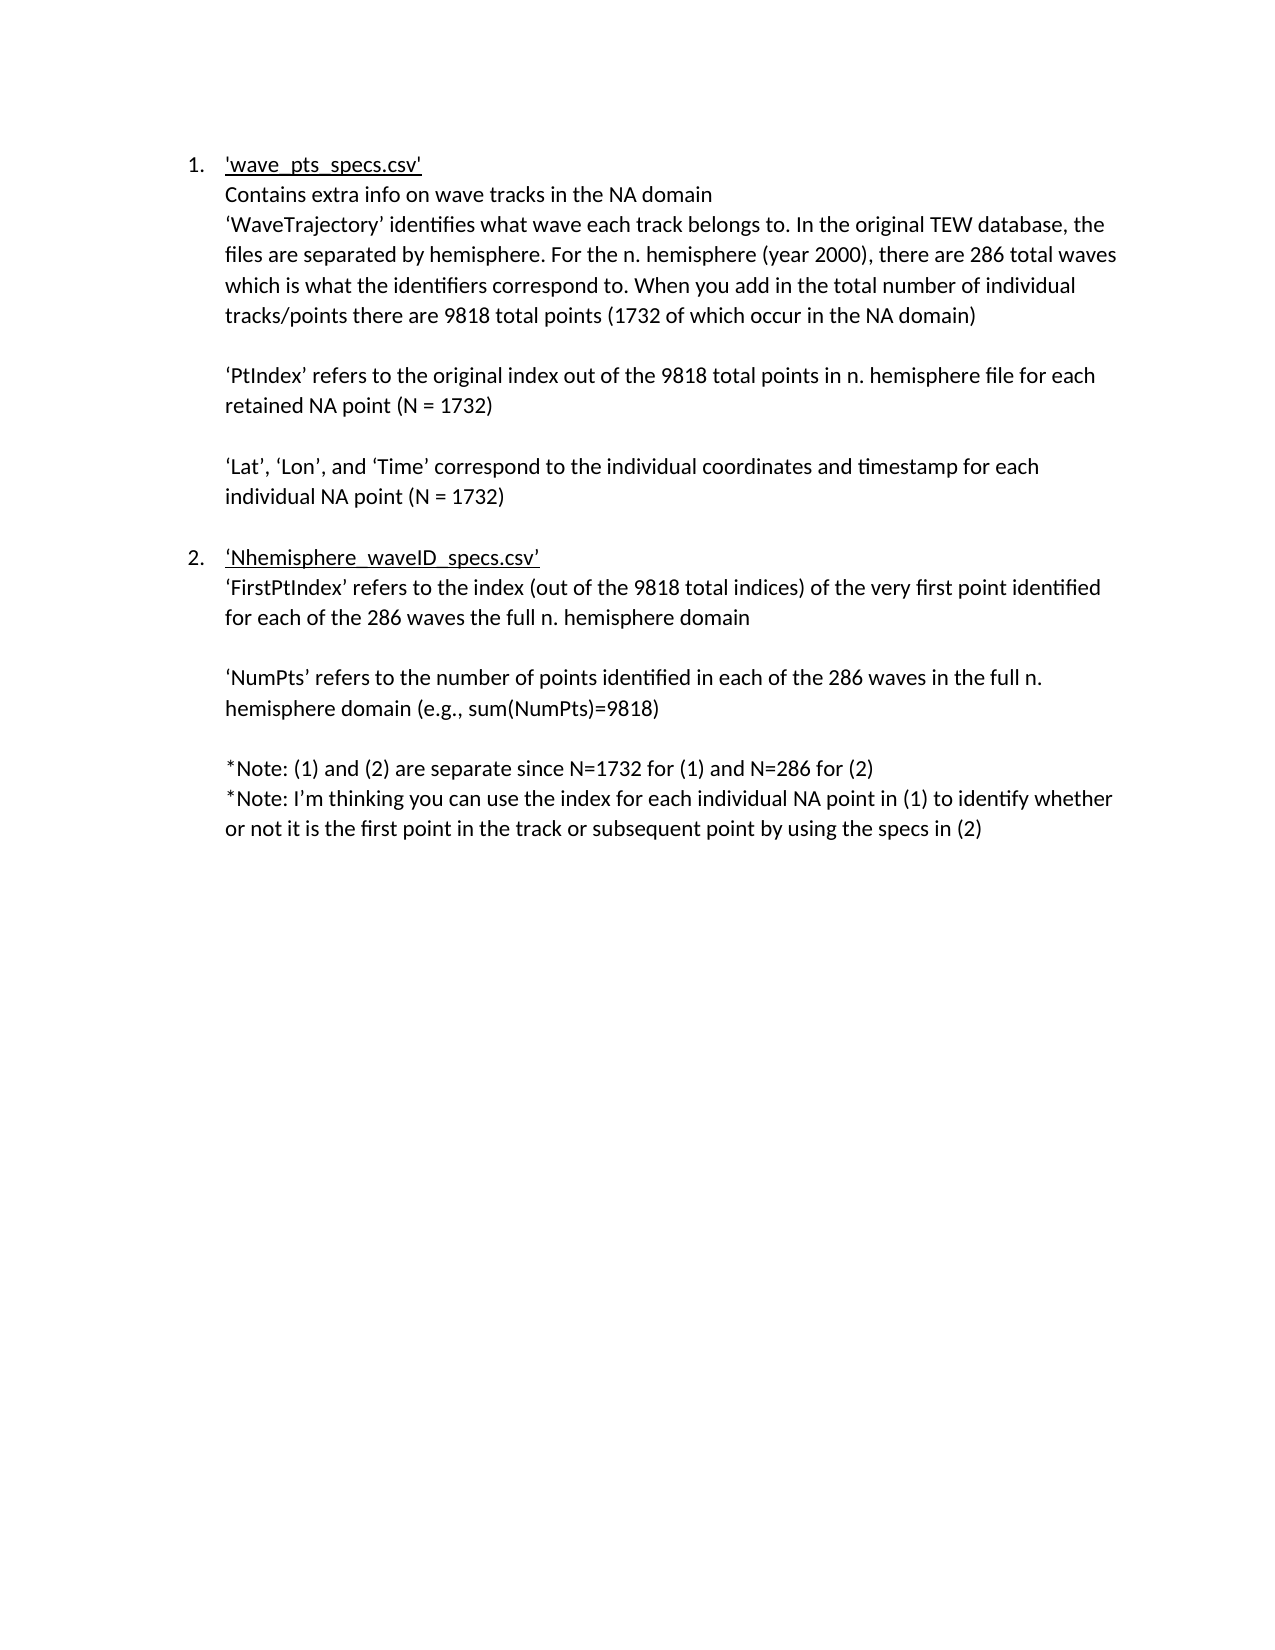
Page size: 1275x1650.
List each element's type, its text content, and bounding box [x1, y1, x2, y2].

list Contains extra info on wave tracks in the NA domain [225, 180, 1125, 208]
list ‘WaveTrajectory’ identifies what wave each track belongs to. In the original TEW database, the files are separated by hemisphere. For the n. hemisphere (year 2000), there are 286 total waves which is what the identifiers correspond to. When you add in the total number of individual tracks/points there are 9818 total points (1732 of which occur in the NA domain) [225, 210, 1125, 329]
list ‘Nhemisphere_waveID_specs.csv’ [187, 543, 1125, 571]
list ‘FirstPtIndex’ refers to the index (out of the 9818 total indices) of the very first point identified for each of the 286 waves the full n. hemisphere domain [225, 573, 1125, 631]
list ‘Lat’, ‘Lon’, and ‘Time’ correspond to the individual coordinates and timestamp for each individual NA point (N = 1732) [225, 452, 1125, 510]
list ‘PtIndex’ refers to the original index out of the 9818 total points in n. hemisphere file for each retained NA point (N = 1732) [225, 361, 1125, 420]
list ‘NumPts’ refers to the number of points identified in each of the 286 waves in the full n. hemisphere domain (e.g., sum(NumPts)=9818) [225, 663, 1125, 722]
list *Note: (1) and (2) are separate since N=1732 for (1) and N=286 for (2) [225, 754, 1125, 782]
list 'wave_pts_specs.csv' [187, 150, 1125, 178]
list *Note: I’m thinking you can use the index for each individual NA point in (1) to identify whether or not it is the first point in the track or subsequent point by using the specs in (2) [225, 784, 1125, 843]
